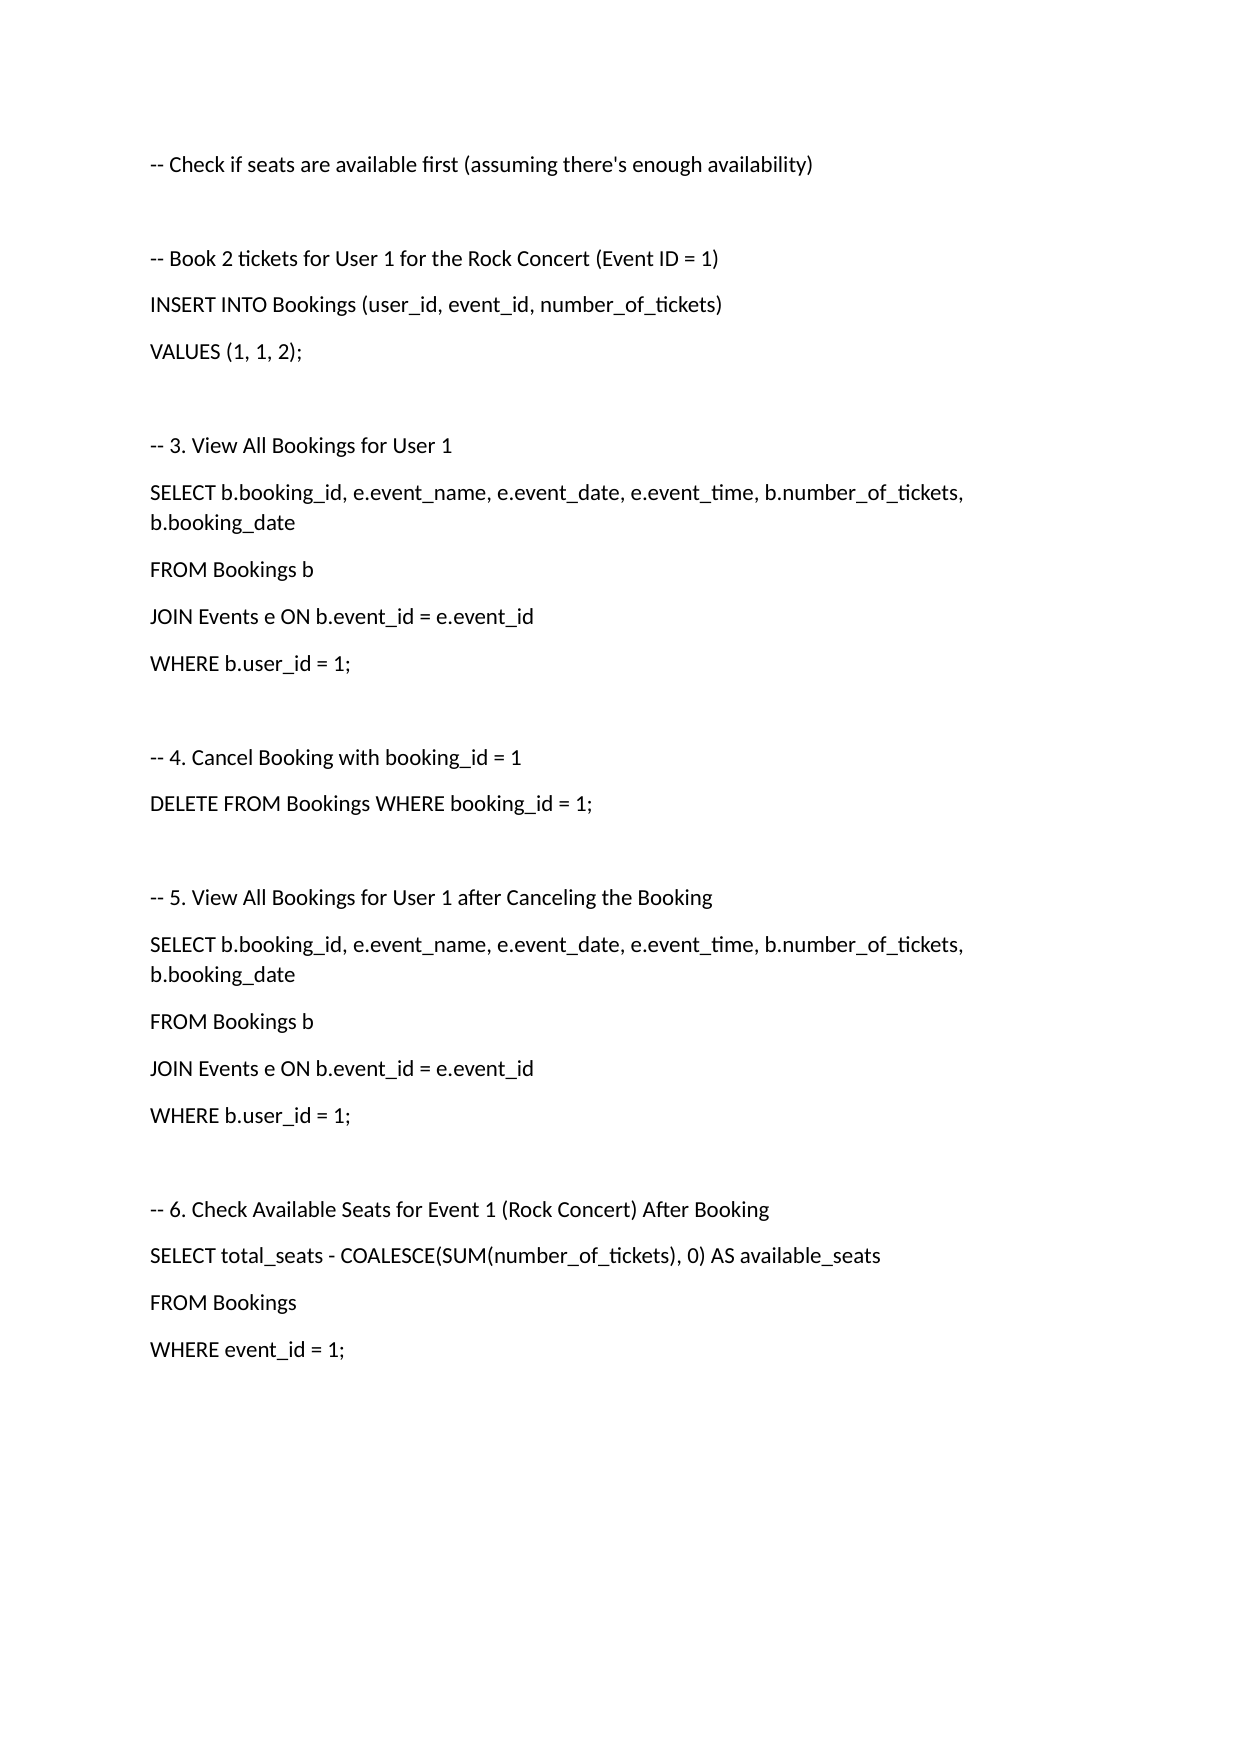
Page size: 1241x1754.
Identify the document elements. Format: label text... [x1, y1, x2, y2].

text -- 6. Check Available Seats for Event 1 (Rock Concert) After Booking [150, 1195, 1090, 1223]
text FROM Bookings [150, 1288, 1090, 1317]
text FROM Bookings b [150, 1007, 1090, 1035]
text SELECT b.booking_id, e.event_name, e.event_date, e.event_time, b.number_of_tickets, b.booking_date [150, 478, 1090, 536]
text -- Book 2 tickets for User 1 for the Rock Concert (Event ID = 1) [150, 244, 1090, 272]
text JOIN Events e ON b.event_id = e.event_id [150, 602, 1090, 630]
text WHERE b.user_id = 1; [150, 1101, 1090, 1129]
text DELETE FROM Bookings WHERE booking_id = 1; [150, 789, 1090, 818]
text SELECT total_seats - COALESCE(SUM(number_of_tickets), 0) AS available_seats [150, 1242, 1090, 1270]
text -- 4. Cancel Booking with booking_id = 1 [150, 743, 1090, 771]
text INSERT INTO Bookings (user_id, event_id, number_of_tickets) [150, 291, 1090, 319]
text VALUES (1, 1, 2); [150, 337, 1090, 366]
text WHERE event_id = 1; [150, 1335, 1090, 1363]
text SELECT b.booking_id, e.event_name, e.event_date, e.event_time, b.number_of_tickets, b.booking_date [150, 930, 1090, 988]
text -- 3. View All Bookings for User 1 [150, 431, 1090, 459]
text -- Check if seats are available first (assuming there's enough availability) [150, 150, 1090, 178]
text JOIN Events e ON b.event_id = e.event_id [150, 1054, 1090, 1082]
text WHERE b.user_id = 1; [150, 649, 1090, 677]
text -- 5. View All Bookings for User 1 after Canceling the Booking [150, 883, 1090, 911]
text FROM Bookings b [150, 555, 1090, 583]
